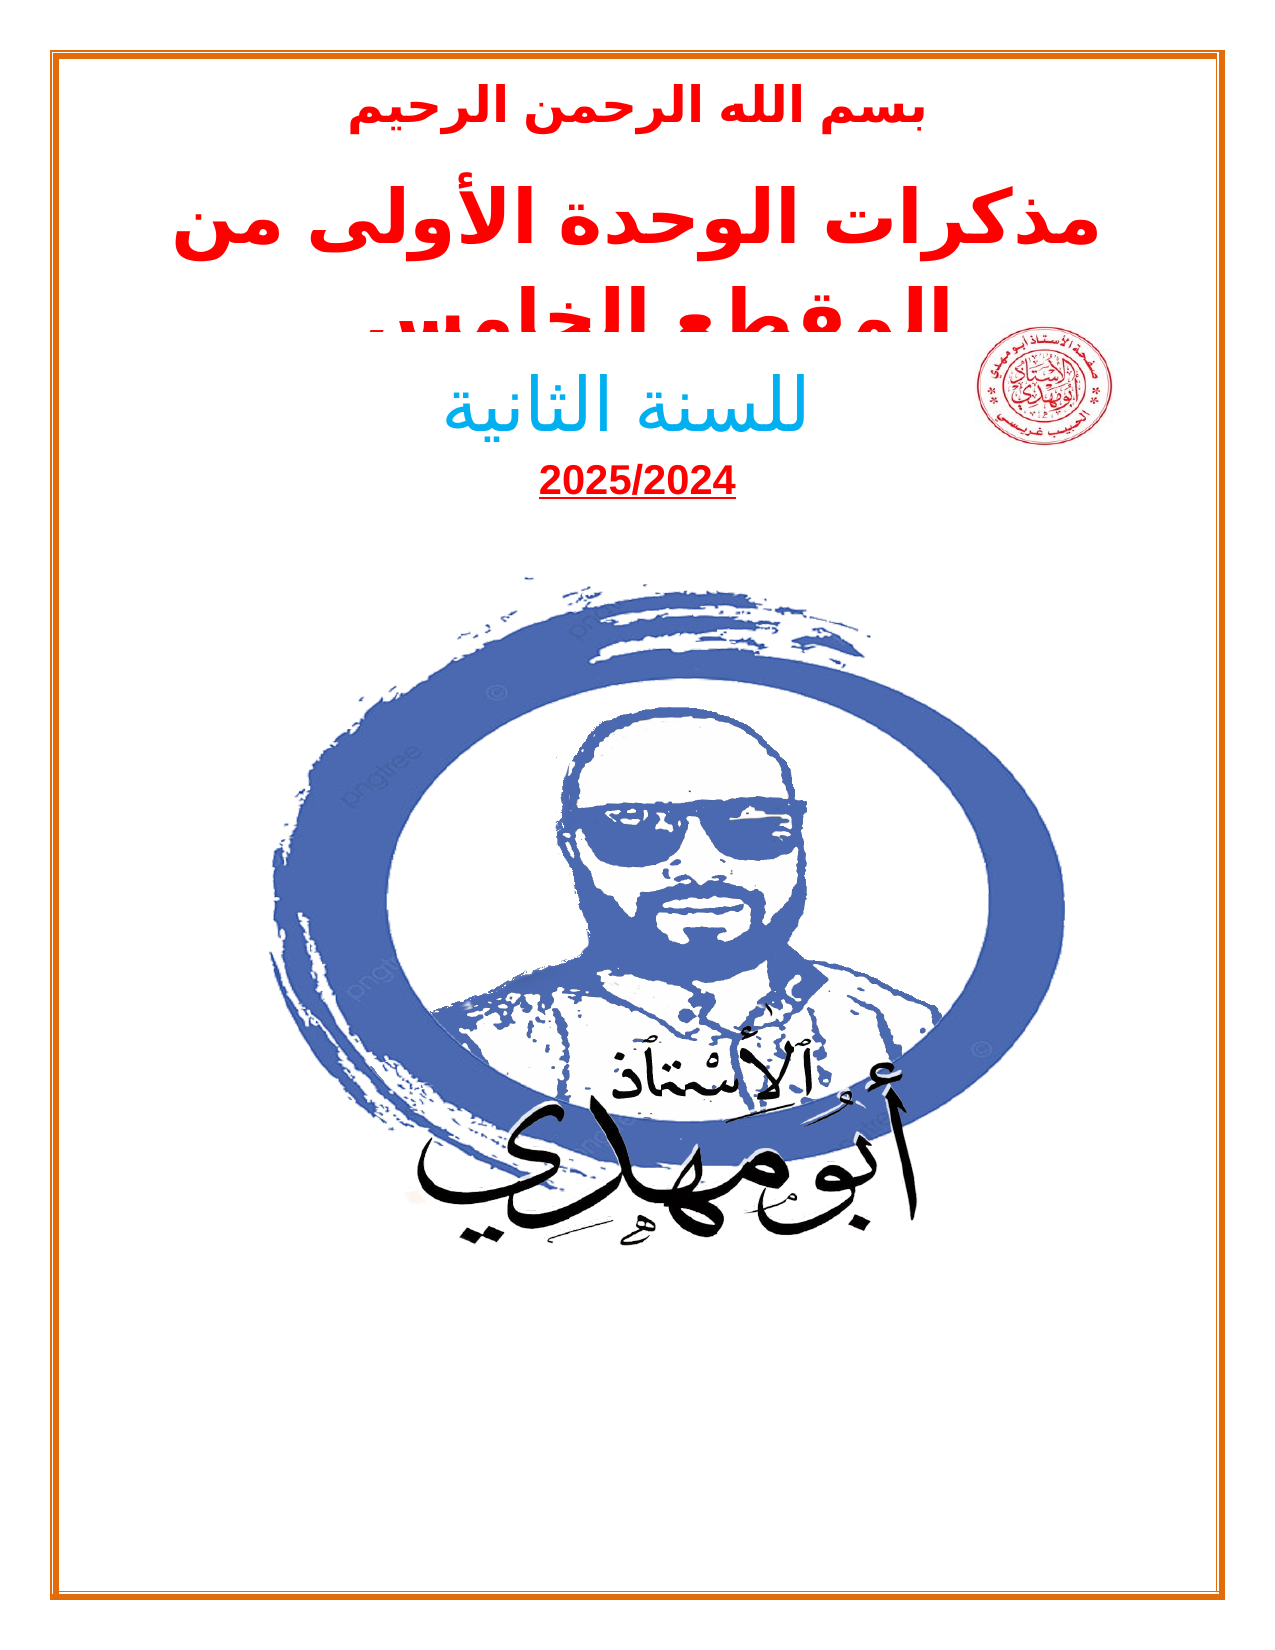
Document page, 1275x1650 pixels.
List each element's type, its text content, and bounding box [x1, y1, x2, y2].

text 2025/2024 [75, 456, 1200, 503]
picture [974, 324, 1114, 447]
text بسم الله الرحمن الرحيم [75, 75, 1200, 132]
picture [138, 531, 1137, 1266]
